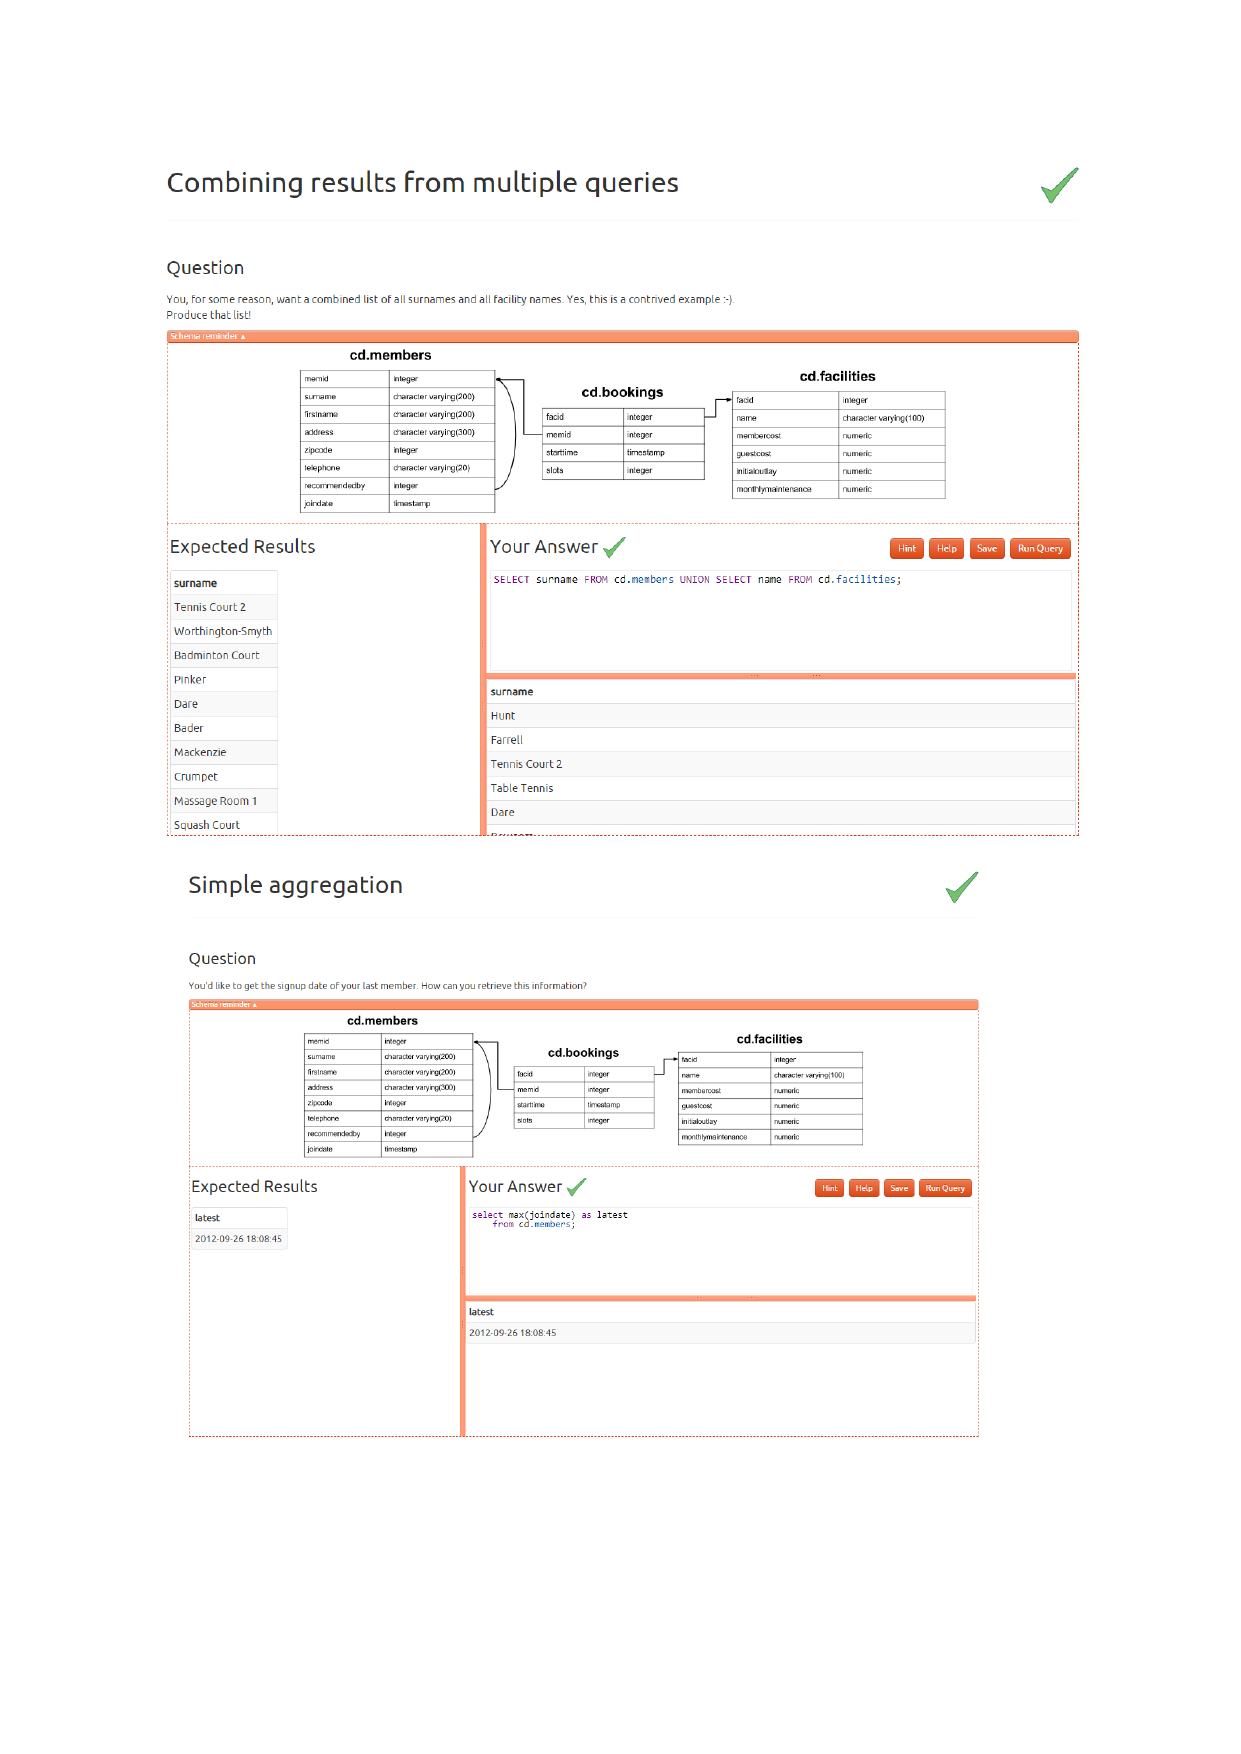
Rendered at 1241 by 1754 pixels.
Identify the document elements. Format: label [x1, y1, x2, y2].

picture [150, 150, 1091, 848]
picture [150, 851, 1091, 1442]
